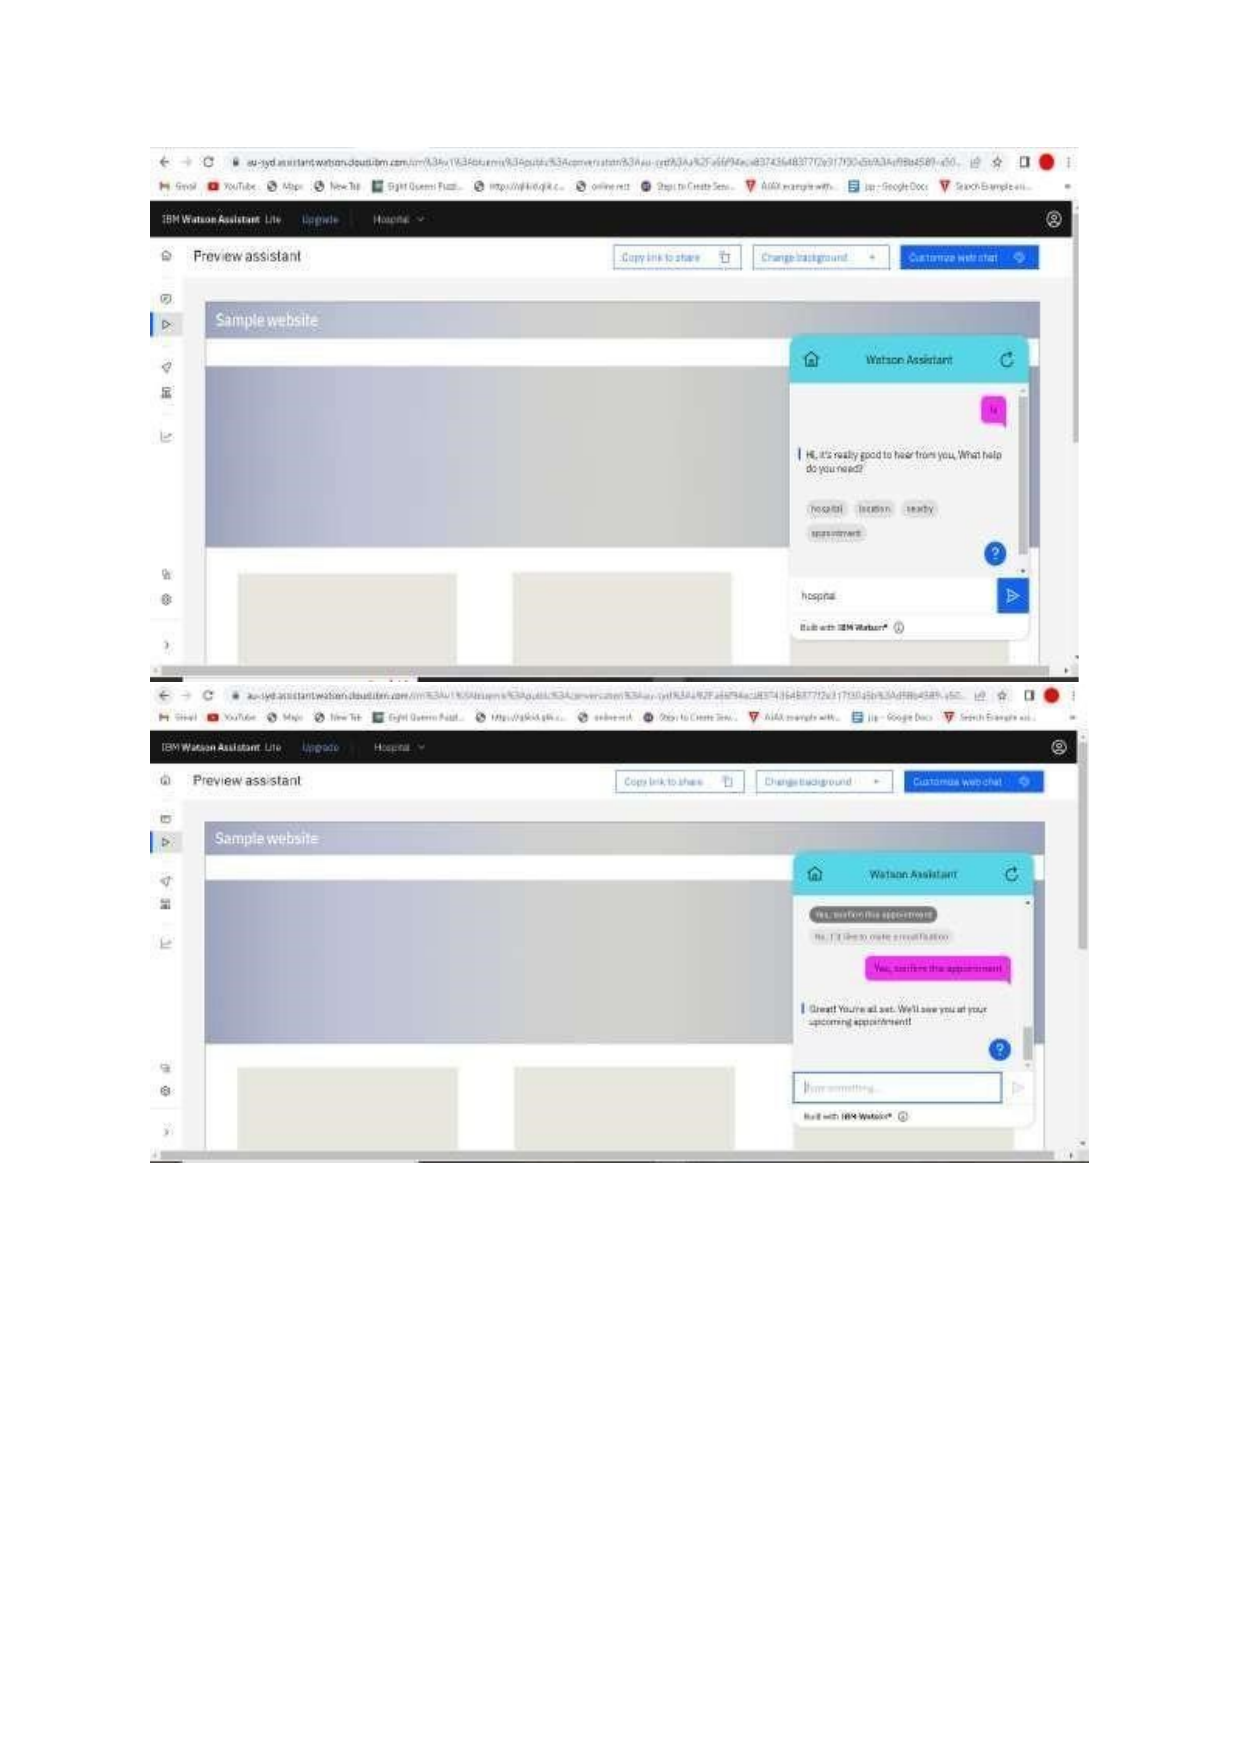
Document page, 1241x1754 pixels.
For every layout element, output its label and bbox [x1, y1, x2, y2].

picture [150, 147, 1079, 682]
picture [150, 684, 1089, 1163]
